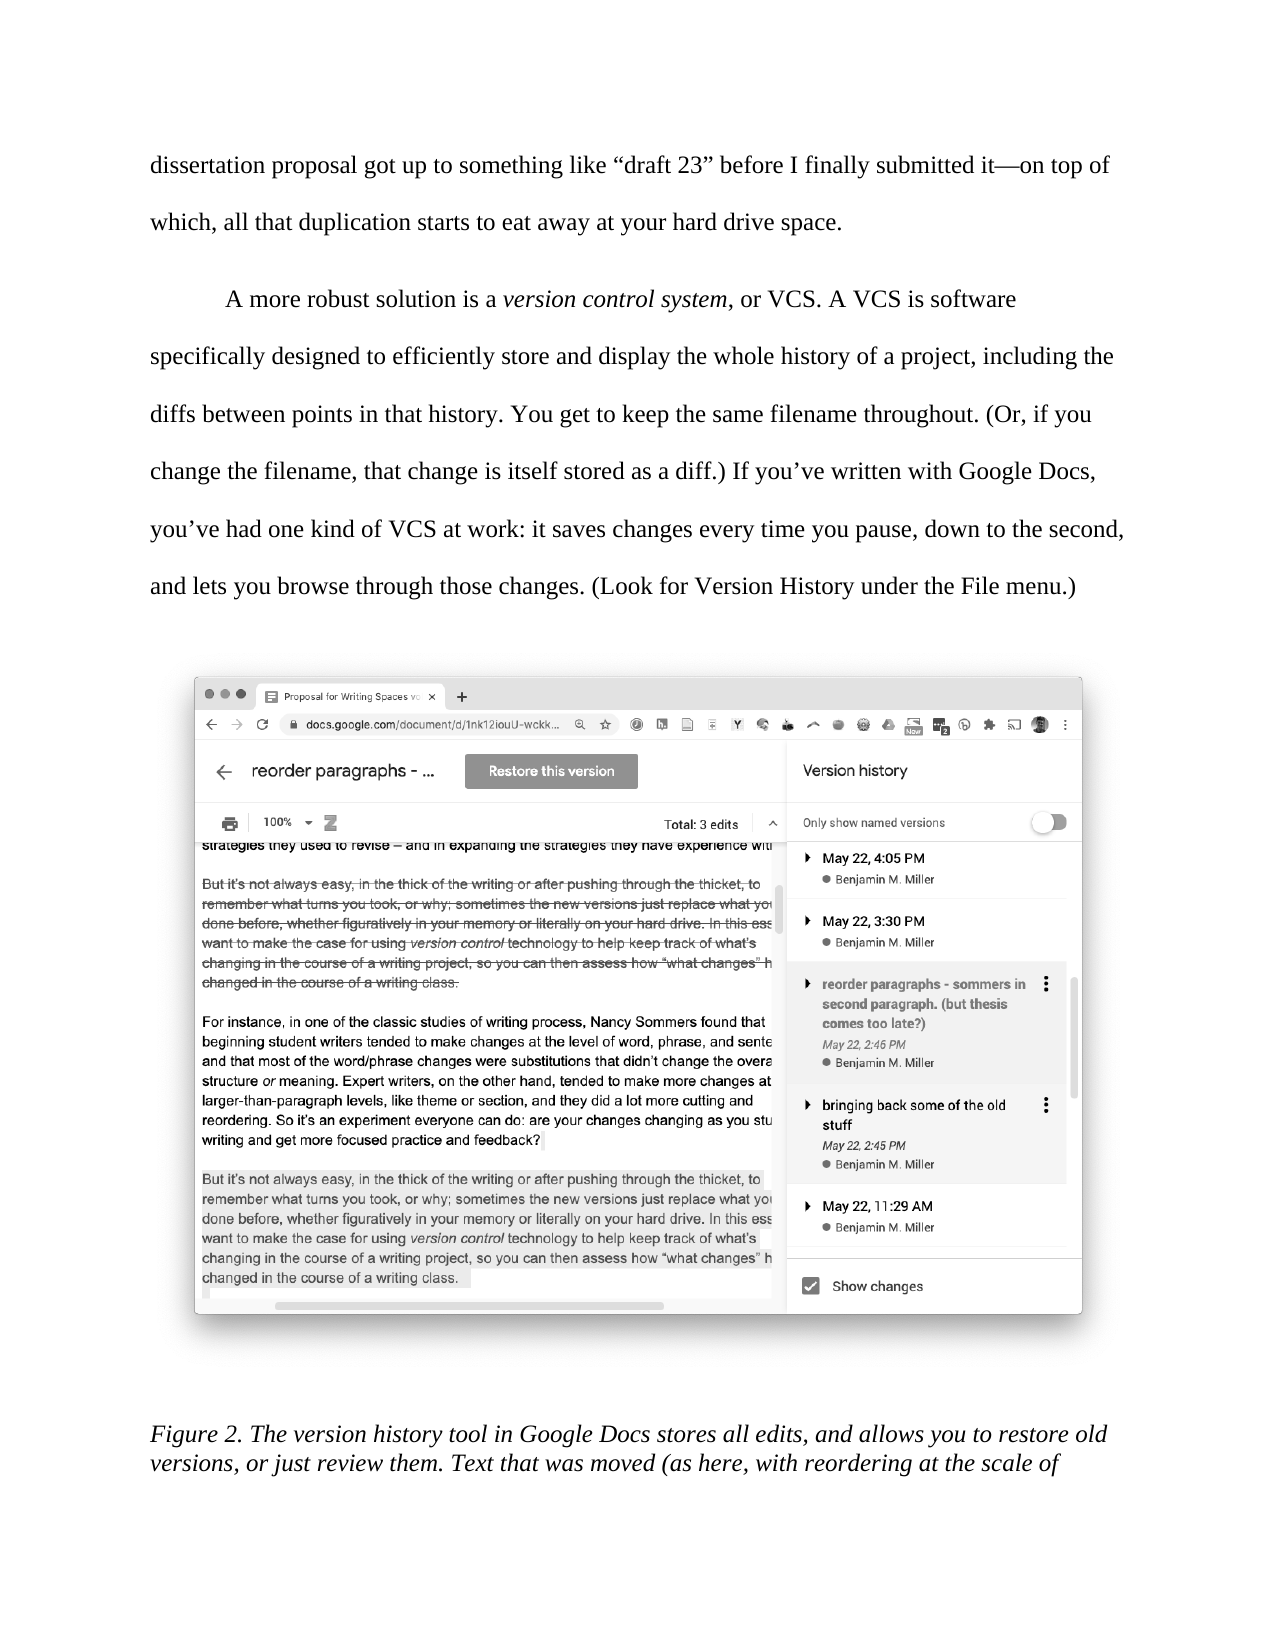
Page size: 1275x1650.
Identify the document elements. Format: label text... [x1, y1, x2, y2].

text A more robust solution is a version control system, or VCS. A VCS is software specifically designed to efficiently store and display the whole history of a project, including the diffs between points in that history. You get to keep the same filename throughout. (Or, if you change the filename, that change is itself stored as a diff.) If you’ve written with Google Docs, you’ve had one kind of VCS at work: it saves changes every time you pause, down to the second, and lets you browse through those changes. (Look for Version History under the File menu.) [150, 284, 1125, 600]
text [150, 1419, 1125, 1477]
picture [150, 647, 1125, 1372]
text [150, 150, 1125, 236]
